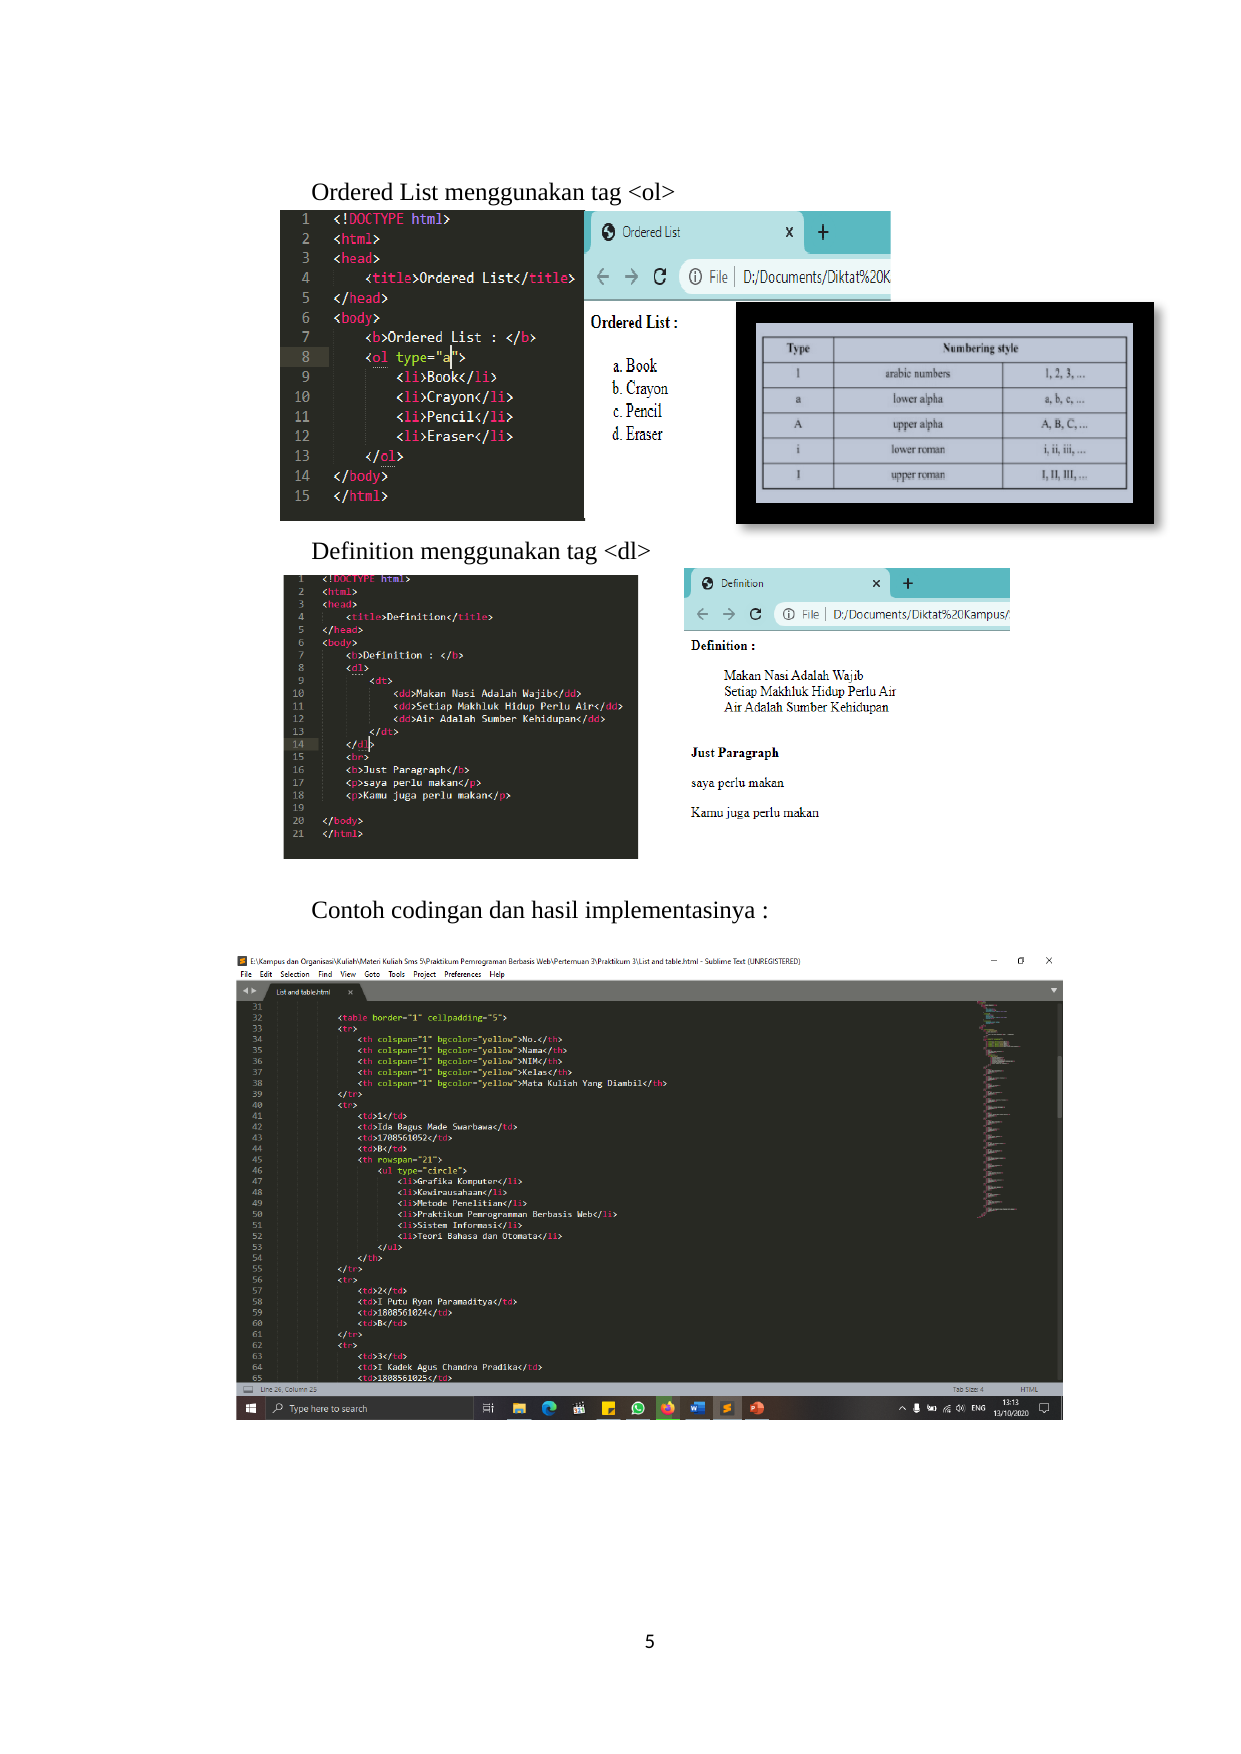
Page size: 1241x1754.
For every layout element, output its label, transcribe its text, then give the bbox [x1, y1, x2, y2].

picture [280, 210, 891, 521]
picture [283, 575, 639, 859]
text Definition menggunakan tag <dl> [236, 536, 1063, 565]
picture [236, 954, 1063, 1420]
text Ordered List menggunakan tag <ol> [236, 177, 1063, 206]
text Contoh codingan dan hasil implementasinya : [236, 895, 1063, 923]
picture [684, 568, 1010, 869]
